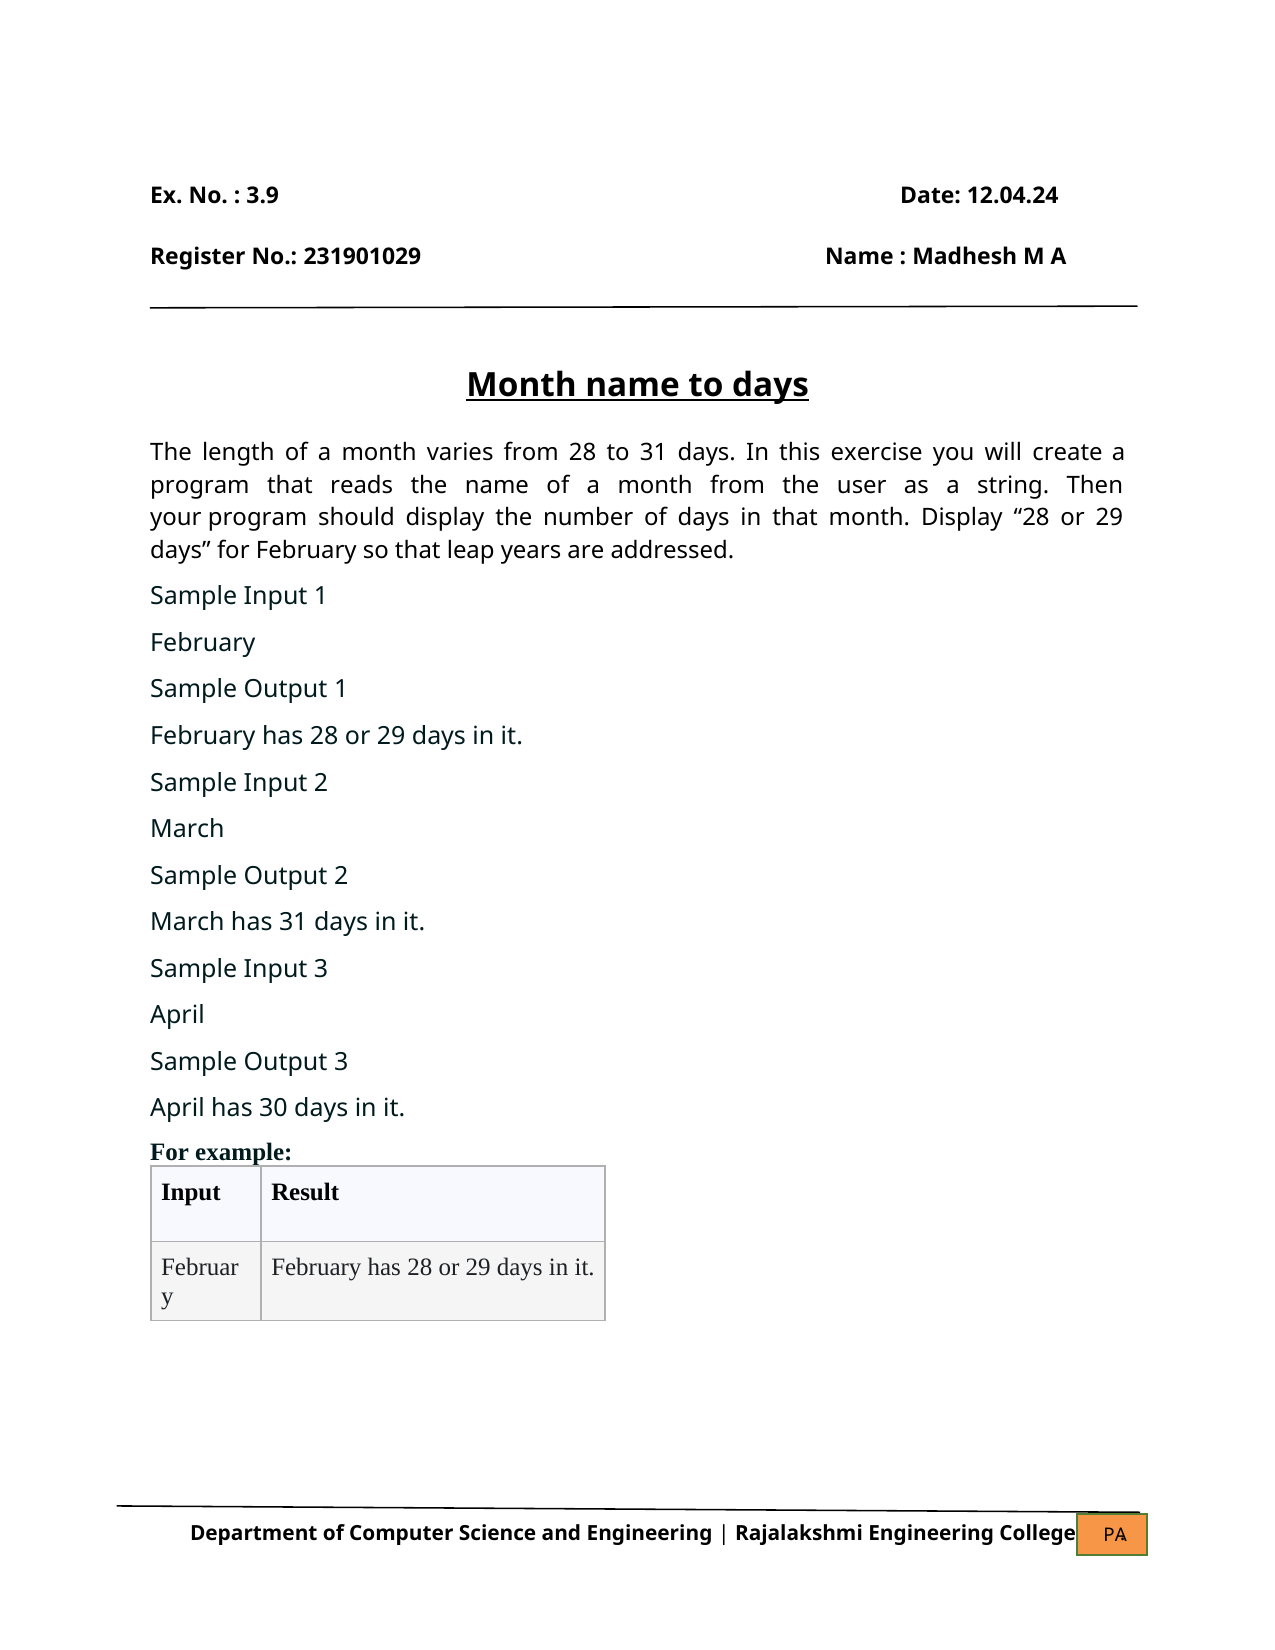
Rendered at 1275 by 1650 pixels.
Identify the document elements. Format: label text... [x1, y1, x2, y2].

text Sample Input 2 [150, 764, 1125, 798]
text Register No.: 231901029 Name : Madhesh M A [150, 239, 1125, 271]
text Sample Output 3 [150, 1043, 1125, 1078]
table_cell February has 28 or 29 days in it. [262, 1242, 604, 1320]
table_header Input [152, 1167, 260, 1241]
text The length of a month varies from 28 to 31 days. In this exercise you will create a program that reads the name of a month from the user as a string. Then your program should display the number of days in that month. Display “28 or 29 days” for February so that leap years are addressed. [150, 435, 1125, 565]
text Sample Input 3 [150, 950, 1125, 984]
text April has 30 days in it. [150, 1090, 1125, 1124]
text Sample Input 1 [150, 578, 1125, 612]
table_header Result [262, 1167, 604, 1241]
text Sample Output 2 [150, 857, 1125, 891]
table_cell February [152, 1242, 260, 1320]
text Month name to days [150, 360, 1125, 406]
text February [150, 624, 1125, 658]
text April [150, 997, 1125, 1031]
text Sample Output 1 [150, 671, 1125, 705]
text For example: [150, 1137, 1125, 1165]
text February has 28 or 29 days in it. [150, 718, 1125, 752]
text March has 31 days in it. [150, 904, 1125, 938]
text Ex. No. : 3.9 Date: 12.04.24 [150, 179, 1125, 210]
text March [150, 811, 1125, 845]
